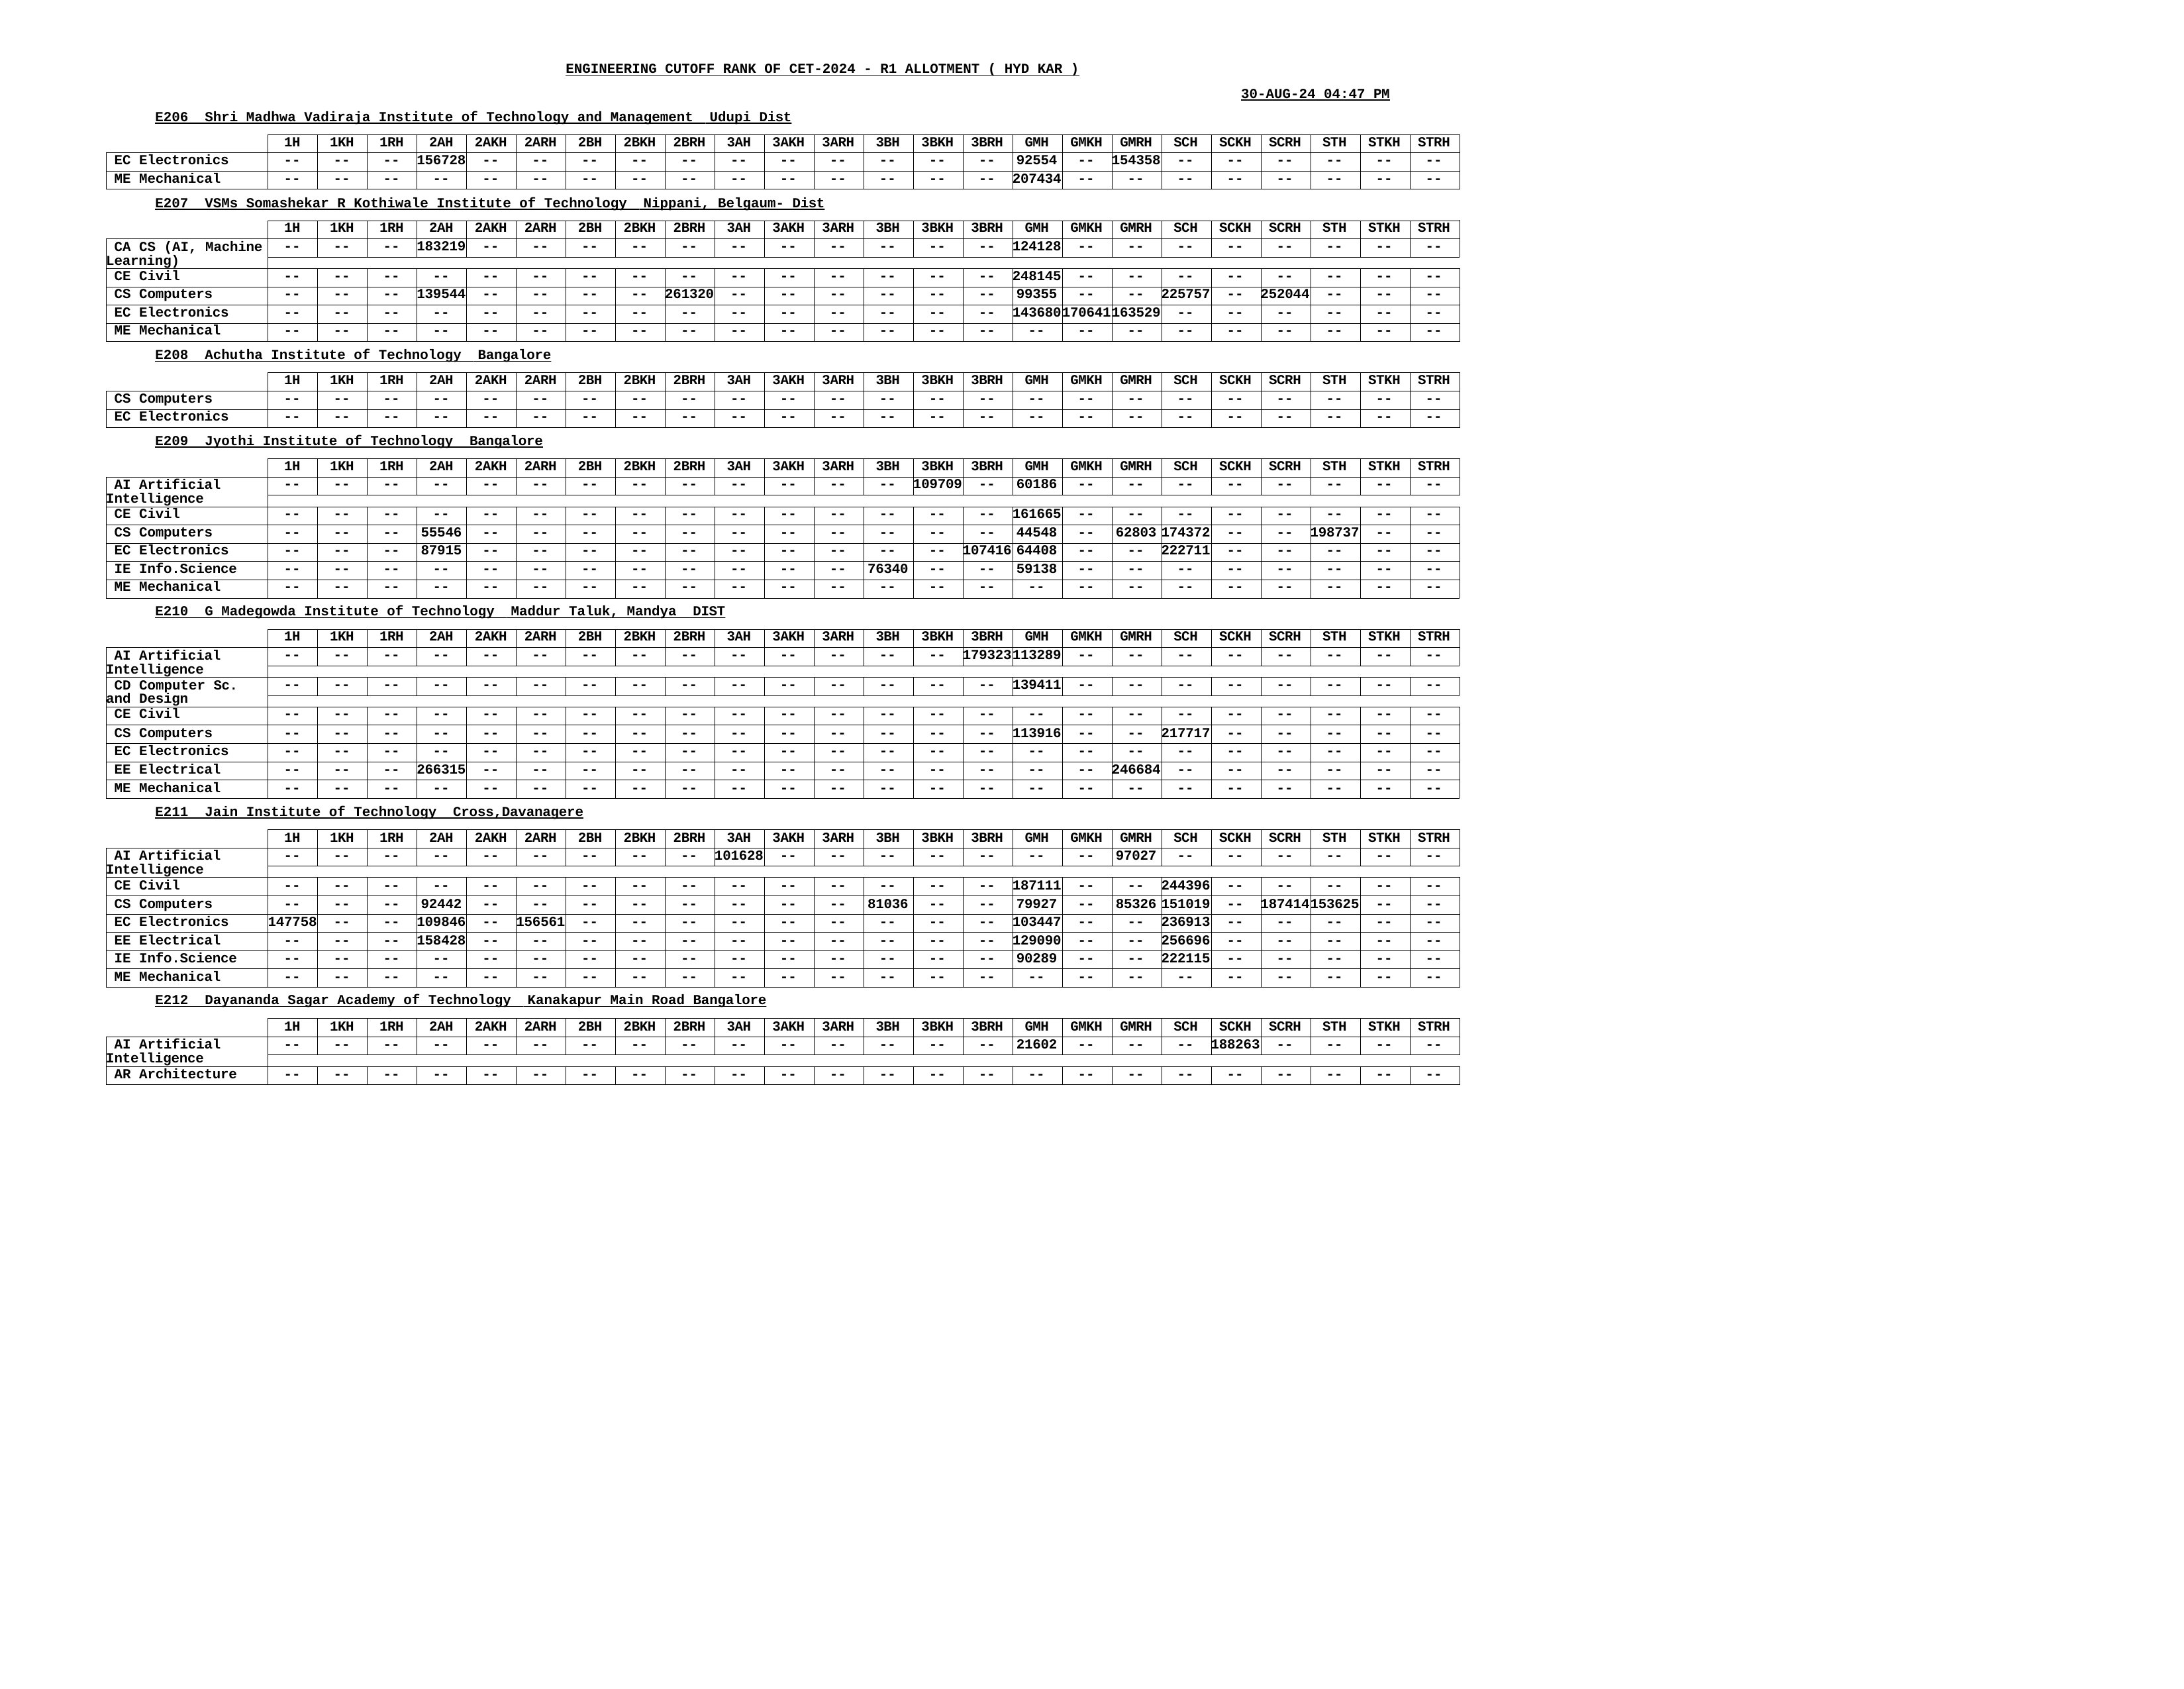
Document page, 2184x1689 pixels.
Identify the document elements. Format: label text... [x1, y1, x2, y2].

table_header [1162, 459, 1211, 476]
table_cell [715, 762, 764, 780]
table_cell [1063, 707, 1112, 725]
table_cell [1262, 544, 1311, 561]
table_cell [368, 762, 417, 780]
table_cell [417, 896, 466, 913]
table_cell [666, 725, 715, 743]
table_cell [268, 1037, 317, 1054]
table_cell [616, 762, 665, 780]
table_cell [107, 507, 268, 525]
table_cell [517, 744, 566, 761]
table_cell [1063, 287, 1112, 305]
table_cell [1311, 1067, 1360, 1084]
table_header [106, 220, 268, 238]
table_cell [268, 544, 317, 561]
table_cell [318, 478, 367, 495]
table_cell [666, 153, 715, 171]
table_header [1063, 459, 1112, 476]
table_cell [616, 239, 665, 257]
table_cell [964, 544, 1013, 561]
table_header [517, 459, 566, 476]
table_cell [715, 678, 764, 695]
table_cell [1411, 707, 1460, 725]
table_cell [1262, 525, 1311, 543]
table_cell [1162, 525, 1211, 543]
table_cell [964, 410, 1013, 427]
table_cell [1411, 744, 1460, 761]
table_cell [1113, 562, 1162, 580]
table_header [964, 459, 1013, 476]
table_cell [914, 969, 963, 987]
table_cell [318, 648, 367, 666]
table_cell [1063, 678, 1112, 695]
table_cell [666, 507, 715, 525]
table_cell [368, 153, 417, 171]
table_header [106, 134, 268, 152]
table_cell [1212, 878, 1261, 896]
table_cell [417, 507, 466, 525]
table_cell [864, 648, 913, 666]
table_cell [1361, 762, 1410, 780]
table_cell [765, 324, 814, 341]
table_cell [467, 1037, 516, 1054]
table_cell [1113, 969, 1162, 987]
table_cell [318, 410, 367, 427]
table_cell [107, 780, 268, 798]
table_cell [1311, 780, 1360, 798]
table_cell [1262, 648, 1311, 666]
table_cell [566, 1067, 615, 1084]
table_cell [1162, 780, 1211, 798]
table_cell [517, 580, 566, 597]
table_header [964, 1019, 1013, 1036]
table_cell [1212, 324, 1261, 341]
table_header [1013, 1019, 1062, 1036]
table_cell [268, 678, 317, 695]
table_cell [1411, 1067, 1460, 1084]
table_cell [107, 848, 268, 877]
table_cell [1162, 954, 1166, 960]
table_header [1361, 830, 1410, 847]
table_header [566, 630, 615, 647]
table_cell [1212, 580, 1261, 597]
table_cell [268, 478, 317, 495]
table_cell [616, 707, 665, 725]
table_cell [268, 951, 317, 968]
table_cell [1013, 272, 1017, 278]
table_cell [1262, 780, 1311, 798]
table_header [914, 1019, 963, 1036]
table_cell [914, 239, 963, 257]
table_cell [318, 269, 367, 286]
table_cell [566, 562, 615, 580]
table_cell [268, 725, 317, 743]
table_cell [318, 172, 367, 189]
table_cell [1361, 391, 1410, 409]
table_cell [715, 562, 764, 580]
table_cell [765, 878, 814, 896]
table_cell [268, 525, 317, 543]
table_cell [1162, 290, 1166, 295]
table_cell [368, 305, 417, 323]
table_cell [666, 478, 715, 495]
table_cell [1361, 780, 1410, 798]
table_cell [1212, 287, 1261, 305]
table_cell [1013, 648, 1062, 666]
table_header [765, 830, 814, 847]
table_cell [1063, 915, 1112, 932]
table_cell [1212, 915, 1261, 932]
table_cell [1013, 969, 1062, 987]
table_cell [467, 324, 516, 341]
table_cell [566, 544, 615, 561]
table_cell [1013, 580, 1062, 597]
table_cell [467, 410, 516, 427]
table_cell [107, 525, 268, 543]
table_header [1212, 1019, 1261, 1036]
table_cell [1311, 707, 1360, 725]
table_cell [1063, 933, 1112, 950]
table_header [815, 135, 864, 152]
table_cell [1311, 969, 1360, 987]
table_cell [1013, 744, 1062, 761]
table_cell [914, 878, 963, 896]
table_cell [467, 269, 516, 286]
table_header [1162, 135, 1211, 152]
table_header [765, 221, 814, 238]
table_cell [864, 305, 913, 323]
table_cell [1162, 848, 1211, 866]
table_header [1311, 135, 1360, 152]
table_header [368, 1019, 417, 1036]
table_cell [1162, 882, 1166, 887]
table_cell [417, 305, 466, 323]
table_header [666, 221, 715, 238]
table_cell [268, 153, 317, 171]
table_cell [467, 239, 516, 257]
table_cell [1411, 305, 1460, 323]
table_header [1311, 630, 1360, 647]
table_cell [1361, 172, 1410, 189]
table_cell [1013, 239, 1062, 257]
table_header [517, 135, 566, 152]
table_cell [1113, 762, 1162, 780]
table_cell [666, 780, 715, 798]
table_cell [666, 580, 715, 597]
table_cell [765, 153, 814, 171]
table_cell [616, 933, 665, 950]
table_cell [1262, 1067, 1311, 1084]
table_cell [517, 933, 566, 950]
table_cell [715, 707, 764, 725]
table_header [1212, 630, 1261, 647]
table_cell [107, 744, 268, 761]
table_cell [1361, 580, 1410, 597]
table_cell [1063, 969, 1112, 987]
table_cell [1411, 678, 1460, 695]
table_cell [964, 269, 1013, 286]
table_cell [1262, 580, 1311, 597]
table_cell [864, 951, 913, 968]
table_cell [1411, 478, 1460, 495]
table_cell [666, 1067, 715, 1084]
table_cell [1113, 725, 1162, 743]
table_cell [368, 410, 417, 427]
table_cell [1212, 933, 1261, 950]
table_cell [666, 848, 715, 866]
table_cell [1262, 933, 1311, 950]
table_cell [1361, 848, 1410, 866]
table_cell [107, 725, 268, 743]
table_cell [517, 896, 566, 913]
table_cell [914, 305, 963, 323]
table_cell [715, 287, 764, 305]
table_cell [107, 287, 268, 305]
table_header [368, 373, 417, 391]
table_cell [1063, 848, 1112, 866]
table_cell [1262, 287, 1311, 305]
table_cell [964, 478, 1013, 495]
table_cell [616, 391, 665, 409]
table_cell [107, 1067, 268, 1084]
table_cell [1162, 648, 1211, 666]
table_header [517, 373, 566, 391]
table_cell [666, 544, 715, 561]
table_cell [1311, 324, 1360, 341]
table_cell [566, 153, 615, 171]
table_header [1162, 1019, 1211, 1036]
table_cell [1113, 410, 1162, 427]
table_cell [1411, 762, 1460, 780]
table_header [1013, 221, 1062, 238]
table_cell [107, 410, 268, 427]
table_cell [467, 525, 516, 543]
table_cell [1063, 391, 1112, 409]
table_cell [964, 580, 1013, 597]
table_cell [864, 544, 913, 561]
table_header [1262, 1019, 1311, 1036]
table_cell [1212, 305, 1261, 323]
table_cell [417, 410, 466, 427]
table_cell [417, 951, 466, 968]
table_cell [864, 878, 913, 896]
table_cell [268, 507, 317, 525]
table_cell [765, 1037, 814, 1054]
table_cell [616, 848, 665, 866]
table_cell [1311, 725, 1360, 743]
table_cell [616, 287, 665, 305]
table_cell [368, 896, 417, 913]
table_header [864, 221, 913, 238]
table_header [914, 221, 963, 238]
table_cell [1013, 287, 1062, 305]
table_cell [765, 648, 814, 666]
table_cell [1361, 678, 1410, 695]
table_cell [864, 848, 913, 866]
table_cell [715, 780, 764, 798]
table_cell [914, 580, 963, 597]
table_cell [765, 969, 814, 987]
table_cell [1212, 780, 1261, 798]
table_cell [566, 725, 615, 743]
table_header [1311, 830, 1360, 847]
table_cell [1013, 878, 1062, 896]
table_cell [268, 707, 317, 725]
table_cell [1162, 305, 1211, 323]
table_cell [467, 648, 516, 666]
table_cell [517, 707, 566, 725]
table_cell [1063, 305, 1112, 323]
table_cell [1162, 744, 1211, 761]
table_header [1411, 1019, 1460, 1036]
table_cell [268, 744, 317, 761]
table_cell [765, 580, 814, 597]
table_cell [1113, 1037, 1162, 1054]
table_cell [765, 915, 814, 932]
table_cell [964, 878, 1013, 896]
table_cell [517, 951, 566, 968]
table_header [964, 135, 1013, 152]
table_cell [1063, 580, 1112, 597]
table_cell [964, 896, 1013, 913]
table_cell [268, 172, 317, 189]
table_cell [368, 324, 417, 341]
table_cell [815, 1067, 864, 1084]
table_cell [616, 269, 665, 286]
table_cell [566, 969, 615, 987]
text E206 Shri Madhwa Vadiraja Institute of Technology and Management Udupi Dist [155, 110, 1861, 125]
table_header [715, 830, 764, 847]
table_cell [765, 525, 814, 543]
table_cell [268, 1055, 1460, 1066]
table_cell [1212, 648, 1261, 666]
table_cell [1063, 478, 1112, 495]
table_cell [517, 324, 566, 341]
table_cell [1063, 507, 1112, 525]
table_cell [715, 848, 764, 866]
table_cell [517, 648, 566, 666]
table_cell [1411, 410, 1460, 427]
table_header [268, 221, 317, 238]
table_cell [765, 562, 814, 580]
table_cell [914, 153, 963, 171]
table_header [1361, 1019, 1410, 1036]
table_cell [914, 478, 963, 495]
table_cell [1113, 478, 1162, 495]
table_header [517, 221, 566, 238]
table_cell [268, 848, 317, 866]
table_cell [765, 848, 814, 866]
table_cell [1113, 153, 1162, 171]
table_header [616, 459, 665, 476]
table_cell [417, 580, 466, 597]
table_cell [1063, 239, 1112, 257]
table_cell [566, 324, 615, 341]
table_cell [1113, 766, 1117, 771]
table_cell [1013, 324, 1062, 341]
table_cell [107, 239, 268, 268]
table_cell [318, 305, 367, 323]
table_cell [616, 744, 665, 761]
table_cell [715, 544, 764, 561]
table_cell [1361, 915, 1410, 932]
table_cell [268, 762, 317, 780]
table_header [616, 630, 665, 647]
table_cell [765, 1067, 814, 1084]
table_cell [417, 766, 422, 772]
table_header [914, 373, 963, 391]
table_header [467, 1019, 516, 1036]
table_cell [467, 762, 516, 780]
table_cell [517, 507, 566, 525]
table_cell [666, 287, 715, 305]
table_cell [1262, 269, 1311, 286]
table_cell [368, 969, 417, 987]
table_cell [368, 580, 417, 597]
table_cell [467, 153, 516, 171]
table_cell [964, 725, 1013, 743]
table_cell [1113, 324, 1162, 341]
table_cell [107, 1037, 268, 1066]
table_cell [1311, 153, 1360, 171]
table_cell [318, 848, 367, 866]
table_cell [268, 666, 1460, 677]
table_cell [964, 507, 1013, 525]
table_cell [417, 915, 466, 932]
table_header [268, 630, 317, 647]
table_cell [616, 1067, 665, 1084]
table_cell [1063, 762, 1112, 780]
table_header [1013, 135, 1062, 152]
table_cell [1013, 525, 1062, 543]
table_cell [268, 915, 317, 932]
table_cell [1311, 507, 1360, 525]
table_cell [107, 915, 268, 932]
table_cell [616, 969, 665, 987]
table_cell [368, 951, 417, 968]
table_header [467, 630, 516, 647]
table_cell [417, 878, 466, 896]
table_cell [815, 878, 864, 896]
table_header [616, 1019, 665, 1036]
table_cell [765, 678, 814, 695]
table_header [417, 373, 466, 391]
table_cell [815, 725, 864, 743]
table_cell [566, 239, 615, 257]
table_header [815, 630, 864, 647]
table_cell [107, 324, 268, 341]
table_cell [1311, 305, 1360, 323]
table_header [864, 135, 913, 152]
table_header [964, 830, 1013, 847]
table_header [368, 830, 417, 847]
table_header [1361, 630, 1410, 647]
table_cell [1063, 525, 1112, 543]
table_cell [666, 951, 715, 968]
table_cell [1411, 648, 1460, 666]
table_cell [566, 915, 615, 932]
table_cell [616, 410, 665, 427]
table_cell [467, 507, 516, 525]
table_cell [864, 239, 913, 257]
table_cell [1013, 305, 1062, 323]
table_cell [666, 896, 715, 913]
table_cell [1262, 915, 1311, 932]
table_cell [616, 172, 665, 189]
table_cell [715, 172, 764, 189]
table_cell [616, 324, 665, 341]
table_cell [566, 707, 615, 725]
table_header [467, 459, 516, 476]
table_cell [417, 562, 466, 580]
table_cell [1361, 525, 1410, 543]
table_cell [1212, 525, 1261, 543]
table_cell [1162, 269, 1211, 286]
text E209 Jyothi Institute of Technology Bangalore [155, 434, 1861, 450]
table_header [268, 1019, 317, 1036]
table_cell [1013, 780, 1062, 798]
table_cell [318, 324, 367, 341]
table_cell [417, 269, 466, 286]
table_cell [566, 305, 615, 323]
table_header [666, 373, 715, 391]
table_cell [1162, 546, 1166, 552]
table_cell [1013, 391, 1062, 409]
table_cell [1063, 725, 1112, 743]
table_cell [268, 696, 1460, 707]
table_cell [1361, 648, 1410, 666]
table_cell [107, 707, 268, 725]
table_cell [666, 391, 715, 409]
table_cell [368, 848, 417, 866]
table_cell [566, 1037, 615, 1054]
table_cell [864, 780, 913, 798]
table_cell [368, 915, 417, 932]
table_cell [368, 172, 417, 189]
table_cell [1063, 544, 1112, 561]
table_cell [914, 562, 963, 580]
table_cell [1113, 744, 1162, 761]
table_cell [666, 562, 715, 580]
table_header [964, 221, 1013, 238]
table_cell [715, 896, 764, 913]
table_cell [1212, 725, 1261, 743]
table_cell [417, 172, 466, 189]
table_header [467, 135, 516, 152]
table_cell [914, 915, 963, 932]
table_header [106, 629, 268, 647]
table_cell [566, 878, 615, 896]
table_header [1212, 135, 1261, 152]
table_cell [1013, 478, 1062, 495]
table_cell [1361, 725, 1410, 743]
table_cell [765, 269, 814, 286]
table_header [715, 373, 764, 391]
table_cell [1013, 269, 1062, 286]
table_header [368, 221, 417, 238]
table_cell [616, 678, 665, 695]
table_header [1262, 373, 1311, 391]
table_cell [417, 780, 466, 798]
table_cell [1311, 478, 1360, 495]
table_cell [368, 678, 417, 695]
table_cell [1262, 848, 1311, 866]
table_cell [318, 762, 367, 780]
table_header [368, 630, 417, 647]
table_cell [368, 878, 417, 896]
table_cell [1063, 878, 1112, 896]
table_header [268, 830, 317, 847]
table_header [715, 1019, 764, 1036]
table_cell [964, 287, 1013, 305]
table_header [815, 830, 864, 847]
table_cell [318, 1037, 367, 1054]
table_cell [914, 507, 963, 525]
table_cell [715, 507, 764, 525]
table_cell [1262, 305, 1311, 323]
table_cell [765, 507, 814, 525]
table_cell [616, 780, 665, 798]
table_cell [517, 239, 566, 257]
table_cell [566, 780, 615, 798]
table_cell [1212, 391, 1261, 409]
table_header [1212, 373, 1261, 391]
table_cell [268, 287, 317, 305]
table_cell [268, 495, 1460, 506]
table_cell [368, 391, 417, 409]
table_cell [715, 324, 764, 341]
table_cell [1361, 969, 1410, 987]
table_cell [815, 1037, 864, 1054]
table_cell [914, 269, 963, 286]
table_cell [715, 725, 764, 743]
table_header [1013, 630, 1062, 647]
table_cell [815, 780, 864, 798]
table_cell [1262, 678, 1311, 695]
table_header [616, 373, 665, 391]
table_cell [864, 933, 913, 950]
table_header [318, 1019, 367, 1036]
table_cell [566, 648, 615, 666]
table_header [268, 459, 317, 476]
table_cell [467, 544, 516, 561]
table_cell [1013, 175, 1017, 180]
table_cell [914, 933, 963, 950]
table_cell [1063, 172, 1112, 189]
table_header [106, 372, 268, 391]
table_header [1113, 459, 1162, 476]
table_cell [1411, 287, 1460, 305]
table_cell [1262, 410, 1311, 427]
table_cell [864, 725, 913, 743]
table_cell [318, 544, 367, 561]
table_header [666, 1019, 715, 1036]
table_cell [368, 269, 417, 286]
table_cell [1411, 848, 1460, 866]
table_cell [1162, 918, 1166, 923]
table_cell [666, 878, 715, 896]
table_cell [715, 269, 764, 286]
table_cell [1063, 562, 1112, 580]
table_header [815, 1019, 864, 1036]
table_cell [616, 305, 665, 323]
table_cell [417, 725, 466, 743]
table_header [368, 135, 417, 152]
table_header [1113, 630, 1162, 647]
text E208 Achutha Institute of Technology Bangalore [155, 348, 1861, 364]
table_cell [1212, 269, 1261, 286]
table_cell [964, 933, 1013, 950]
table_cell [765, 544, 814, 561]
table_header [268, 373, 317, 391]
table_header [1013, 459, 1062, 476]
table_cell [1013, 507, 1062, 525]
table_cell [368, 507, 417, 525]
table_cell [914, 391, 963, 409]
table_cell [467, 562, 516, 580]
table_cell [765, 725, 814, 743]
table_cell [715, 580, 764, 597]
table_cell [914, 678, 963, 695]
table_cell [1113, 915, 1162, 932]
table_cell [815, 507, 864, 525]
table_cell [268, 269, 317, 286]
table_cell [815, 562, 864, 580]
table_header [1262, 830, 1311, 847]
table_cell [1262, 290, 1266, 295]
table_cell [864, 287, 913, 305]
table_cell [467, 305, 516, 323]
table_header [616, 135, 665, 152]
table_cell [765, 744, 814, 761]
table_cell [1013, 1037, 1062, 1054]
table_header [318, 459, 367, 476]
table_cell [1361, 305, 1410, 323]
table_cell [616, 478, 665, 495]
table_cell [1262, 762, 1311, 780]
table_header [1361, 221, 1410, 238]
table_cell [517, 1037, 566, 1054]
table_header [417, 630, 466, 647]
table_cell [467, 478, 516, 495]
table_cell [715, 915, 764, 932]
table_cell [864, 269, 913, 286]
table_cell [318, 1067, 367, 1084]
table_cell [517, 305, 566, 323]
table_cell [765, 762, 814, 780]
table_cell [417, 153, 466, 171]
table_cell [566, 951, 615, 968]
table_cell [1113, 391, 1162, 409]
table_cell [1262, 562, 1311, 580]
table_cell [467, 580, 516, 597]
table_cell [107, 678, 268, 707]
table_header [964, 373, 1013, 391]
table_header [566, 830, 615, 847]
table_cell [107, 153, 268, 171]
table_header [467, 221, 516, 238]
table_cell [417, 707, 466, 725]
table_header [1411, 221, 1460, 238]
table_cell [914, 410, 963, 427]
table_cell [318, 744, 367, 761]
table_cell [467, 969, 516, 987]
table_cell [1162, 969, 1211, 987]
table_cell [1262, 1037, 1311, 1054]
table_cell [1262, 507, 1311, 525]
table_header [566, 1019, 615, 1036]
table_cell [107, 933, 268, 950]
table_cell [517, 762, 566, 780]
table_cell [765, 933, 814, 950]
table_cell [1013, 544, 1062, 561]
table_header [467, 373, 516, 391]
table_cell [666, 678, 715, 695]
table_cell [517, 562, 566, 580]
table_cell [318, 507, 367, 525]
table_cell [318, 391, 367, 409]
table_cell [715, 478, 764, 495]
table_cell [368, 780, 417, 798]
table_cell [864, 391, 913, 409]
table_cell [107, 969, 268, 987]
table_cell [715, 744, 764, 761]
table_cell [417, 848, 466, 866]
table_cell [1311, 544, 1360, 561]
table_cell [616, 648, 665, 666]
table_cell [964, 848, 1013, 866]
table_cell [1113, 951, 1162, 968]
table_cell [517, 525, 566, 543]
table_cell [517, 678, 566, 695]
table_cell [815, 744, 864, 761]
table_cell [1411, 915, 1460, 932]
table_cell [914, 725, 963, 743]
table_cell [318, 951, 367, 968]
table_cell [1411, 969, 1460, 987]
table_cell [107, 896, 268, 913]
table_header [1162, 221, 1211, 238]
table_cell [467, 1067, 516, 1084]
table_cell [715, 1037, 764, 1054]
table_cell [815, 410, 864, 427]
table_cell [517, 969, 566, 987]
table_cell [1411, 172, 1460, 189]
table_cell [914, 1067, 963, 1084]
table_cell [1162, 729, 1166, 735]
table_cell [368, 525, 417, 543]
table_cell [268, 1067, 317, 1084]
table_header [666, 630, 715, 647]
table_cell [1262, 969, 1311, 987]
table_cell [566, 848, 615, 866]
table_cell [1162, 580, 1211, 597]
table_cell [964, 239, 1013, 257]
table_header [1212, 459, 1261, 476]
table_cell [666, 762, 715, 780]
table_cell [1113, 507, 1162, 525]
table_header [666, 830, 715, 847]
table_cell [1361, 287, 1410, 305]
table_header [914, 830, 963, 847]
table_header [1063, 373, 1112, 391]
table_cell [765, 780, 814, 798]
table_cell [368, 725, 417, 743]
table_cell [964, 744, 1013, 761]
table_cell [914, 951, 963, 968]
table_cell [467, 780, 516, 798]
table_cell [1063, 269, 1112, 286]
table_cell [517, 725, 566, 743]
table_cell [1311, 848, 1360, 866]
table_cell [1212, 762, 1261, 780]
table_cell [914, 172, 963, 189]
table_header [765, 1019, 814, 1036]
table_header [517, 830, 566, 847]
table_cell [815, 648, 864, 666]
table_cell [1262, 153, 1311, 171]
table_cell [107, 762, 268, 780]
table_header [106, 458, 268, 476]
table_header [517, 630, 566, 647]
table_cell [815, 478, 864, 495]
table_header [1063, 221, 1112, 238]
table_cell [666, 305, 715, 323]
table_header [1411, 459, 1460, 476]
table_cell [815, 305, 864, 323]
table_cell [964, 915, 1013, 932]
text E212 Dayananda Sagar Academy of Technology Kanakapur Main Road Bangalore [155, 993, 1861, 1009]
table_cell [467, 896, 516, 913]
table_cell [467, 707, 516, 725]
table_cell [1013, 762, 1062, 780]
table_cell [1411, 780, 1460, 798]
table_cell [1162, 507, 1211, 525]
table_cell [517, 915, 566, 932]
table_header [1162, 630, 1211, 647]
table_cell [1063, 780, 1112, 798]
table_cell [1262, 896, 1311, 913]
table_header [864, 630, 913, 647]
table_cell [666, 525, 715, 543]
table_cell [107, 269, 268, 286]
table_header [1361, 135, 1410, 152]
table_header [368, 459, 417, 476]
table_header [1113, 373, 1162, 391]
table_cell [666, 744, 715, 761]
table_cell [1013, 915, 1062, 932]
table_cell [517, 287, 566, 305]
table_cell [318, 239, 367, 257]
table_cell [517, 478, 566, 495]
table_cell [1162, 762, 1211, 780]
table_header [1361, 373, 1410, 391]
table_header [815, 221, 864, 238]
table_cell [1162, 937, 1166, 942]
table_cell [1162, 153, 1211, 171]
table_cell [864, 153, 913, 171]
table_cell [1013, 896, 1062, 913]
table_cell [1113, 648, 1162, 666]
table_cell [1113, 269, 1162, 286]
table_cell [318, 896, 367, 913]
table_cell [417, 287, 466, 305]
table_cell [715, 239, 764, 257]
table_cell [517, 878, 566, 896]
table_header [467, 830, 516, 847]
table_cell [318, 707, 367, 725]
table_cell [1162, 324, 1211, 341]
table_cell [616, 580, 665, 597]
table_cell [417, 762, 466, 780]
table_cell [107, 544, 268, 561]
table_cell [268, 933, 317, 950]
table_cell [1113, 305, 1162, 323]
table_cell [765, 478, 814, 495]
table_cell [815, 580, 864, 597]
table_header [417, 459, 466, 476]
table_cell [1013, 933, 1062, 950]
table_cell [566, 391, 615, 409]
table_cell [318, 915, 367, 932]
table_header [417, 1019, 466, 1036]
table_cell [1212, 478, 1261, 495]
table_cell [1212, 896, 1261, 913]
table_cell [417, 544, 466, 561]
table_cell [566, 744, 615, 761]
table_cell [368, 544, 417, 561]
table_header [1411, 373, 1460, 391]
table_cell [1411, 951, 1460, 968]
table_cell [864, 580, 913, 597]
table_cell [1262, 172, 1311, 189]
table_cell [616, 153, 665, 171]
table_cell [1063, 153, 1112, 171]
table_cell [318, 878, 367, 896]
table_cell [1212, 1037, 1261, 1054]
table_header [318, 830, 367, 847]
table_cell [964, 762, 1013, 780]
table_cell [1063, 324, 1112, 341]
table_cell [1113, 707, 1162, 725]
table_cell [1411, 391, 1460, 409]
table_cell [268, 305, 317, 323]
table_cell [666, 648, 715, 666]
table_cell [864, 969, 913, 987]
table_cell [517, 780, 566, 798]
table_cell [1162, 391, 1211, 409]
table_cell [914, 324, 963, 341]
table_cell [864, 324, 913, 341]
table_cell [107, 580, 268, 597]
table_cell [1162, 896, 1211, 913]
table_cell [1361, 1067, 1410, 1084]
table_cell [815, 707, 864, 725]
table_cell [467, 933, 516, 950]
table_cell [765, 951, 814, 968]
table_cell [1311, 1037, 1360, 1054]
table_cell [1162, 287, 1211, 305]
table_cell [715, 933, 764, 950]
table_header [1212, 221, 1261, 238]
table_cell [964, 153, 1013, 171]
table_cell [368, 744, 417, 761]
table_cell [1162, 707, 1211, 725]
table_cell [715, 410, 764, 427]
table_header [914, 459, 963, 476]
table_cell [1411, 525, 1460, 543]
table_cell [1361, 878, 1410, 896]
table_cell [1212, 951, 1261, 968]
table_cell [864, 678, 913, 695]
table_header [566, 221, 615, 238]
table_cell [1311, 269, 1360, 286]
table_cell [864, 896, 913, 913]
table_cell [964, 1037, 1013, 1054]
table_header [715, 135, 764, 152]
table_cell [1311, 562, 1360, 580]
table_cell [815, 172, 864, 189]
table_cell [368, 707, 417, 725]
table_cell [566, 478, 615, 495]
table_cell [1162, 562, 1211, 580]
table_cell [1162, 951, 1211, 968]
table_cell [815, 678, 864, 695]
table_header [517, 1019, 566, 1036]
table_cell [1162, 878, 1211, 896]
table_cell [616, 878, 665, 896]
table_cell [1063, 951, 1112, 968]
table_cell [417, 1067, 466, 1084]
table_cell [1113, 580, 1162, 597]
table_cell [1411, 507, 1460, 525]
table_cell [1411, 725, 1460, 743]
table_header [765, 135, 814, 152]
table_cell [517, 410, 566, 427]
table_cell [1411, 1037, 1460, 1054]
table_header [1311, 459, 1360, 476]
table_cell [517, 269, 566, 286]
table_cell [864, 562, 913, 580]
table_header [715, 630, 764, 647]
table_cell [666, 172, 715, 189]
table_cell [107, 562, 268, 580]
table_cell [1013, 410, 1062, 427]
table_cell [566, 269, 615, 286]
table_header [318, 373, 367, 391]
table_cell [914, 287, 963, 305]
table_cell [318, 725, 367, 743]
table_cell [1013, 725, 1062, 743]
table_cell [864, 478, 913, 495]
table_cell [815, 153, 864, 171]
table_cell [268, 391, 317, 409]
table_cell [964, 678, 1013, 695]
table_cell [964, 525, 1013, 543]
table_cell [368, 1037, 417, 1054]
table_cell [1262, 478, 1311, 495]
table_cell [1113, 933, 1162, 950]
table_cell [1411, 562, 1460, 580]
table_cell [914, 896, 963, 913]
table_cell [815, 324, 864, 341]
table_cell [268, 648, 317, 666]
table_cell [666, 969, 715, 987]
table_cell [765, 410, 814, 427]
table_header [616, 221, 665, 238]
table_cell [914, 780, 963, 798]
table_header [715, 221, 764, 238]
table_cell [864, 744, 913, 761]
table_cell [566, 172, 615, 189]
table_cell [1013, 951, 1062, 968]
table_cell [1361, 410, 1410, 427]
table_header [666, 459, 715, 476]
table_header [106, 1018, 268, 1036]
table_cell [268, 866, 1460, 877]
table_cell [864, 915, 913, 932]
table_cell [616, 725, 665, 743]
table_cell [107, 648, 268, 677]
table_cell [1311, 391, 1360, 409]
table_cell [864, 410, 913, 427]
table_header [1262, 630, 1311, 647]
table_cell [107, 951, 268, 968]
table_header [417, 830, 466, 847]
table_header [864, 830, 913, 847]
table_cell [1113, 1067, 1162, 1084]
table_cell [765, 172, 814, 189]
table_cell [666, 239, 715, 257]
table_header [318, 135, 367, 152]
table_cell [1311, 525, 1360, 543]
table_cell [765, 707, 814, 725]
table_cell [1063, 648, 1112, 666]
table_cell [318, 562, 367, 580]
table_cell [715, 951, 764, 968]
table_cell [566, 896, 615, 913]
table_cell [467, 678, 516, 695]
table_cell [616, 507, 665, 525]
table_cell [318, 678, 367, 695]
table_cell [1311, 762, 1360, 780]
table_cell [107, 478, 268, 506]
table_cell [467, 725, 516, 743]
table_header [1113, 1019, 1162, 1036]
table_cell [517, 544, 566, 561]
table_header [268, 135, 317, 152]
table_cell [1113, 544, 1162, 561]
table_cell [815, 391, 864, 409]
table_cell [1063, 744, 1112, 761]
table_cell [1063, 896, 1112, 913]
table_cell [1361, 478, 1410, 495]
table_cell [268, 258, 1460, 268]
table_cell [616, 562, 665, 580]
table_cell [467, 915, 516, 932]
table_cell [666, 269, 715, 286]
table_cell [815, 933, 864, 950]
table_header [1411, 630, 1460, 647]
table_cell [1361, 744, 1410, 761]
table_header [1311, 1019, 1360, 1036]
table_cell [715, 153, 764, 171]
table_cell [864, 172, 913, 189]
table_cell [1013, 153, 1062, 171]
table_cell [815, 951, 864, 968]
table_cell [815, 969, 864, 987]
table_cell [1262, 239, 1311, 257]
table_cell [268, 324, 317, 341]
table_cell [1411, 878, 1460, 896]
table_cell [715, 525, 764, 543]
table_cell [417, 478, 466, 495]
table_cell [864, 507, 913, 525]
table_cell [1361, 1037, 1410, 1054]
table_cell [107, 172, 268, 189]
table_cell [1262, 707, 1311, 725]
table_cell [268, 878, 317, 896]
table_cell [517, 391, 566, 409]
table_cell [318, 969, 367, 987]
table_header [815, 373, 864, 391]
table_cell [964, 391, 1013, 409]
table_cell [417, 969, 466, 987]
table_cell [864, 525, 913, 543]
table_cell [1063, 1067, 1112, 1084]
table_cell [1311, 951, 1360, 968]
text E211 Jain Institute of Technology Cross,Davanagere [155, 804, 1861, 820]
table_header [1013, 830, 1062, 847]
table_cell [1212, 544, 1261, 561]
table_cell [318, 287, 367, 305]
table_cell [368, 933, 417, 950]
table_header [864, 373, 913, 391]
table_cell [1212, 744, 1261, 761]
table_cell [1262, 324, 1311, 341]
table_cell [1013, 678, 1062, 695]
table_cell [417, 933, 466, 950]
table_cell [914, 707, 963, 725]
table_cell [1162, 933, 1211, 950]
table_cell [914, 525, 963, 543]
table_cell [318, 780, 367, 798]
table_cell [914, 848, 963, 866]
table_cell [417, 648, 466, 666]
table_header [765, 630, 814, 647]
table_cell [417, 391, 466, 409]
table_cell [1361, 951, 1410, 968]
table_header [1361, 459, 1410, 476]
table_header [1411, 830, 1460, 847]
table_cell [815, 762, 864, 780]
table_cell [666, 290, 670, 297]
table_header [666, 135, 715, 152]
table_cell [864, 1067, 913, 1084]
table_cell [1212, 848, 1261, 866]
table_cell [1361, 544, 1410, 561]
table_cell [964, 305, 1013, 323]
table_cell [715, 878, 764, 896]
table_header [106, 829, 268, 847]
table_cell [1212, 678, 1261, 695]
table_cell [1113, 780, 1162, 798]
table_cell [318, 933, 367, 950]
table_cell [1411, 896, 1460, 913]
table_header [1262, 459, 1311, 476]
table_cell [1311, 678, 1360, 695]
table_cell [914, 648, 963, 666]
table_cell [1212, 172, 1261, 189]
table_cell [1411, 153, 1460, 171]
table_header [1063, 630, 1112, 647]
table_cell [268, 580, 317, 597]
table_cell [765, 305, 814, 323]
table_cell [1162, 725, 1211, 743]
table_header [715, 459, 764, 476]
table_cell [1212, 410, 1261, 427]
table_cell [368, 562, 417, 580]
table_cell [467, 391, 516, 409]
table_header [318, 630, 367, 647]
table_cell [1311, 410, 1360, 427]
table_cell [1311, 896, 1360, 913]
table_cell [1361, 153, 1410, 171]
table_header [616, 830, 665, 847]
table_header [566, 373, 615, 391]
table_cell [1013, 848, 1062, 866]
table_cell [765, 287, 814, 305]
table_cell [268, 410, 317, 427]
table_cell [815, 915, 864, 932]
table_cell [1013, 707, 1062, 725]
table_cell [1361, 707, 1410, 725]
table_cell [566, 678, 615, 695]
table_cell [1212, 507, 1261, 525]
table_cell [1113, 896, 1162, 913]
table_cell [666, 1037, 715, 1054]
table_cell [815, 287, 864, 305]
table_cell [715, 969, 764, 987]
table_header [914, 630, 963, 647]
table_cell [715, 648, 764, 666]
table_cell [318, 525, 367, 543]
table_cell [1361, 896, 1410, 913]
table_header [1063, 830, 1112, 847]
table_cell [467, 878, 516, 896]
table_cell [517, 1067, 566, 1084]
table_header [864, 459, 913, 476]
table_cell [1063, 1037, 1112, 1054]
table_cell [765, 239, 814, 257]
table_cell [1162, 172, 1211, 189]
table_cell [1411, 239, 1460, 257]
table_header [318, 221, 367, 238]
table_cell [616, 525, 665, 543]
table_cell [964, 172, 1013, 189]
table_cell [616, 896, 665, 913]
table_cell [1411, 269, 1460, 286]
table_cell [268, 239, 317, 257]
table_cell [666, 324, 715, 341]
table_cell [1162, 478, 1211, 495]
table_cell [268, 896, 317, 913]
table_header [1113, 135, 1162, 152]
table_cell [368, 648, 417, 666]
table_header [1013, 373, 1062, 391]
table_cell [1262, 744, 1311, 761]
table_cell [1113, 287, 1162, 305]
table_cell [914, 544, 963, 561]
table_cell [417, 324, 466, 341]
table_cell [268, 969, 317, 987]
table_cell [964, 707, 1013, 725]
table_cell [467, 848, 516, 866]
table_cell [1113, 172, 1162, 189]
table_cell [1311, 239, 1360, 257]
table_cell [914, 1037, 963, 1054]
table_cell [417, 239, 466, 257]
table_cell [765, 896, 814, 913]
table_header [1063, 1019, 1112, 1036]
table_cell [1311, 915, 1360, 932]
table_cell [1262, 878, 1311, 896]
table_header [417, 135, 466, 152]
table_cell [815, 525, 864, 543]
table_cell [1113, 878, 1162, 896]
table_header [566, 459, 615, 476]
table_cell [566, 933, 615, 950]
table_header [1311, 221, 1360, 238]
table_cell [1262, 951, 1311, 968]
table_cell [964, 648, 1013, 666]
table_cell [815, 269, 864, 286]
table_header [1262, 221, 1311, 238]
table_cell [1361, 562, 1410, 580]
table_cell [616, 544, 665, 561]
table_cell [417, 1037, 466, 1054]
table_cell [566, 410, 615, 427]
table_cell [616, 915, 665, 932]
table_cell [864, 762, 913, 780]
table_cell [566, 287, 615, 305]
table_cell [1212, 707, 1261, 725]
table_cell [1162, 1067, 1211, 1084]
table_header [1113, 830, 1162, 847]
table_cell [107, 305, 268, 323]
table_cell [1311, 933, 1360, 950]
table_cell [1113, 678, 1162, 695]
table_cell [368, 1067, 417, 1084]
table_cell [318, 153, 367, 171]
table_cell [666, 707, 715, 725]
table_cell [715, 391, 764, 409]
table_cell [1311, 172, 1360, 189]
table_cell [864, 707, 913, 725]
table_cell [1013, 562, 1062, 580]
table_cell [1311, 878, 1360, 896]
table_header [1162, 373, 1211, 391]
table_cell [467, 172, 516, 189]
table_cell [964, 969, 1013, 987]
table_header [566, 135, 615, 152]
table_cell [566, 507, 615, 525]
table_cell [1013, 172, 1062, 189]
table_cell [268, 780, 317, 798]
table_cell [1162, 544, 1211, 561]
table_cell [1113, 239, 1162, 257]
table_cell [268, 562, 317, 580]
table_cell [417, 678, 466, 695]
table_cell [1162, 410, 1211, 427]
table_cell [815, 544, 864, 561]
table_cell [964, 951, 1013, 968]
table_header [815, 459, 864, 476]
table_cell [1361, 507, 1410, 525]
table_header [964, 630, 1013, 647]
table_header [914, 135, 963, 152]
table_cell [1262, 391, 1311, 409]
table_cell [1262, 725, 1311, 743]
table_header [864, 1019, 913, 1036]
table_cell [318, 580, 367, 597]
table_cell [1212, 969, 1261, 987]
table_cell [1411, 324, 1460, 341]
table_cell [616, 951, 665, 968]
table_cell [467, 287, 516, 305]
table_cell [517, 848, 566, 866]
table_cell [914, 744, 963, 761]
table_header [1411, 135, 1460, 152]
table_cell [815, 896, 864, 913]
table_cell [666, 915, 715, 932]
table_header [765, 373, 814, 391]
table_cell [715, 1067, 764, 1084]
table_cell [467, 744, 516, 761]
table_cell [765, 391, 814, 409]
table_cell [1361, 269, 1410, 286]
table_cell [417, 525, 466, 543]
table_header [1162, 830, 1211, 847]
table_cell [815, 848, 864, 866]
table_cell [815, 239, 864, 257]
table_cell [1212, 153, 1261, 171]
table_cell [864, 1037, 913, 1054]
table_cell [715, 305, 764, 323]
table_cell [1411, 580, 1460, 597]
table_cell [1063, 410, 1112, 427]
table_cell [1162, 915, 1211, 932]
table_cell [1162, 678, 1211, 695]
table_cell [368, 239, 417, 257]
text E210 G Madegowda Institute of Technology Maddur Taluk, Mandya DIST [155, 604, 1861, 620]
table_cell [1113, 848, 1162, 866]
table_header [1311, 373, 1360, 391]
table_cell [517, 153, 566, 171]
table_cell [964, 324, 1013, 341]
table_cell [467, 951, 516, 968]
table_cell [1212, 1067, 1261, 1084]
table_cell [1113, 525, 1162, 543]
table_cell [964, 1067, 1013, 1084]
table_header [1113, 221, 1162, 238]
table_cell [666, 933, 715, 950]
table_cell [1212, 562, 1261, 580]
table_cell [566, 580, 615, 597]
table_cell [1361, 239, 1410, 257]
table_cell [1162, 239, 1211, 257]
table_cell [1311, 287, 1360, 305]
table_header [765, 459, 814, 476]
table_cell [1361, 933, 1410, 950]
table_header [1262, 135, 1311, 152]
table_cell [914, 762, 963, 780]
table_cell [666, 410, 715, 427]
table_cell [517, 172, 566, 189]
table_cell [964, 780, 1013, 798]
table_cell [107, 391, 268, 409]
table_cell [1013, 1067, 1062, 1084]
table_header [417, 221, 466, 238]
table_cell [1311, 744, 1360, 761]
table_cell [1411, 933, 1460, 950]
text E207 VSMs Somashekar R Kothiwale Institute of Technology Nippani, Belgaum- Dist [155, 196, 1861, 211]
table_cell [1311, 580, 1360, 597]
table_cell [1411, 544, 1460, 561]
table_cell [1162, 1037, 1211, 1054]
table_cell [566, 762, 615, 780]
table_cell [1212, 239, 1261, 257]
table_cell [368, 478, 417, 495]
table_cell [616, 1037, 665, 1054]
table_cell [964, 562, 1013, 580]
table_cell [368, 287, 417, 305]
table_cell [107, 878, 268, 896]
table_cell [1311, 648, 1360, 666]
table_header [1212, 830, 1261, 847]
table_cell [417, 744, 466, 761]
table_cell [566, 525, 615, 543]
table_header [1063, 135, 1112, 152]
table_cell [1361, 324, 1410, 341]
